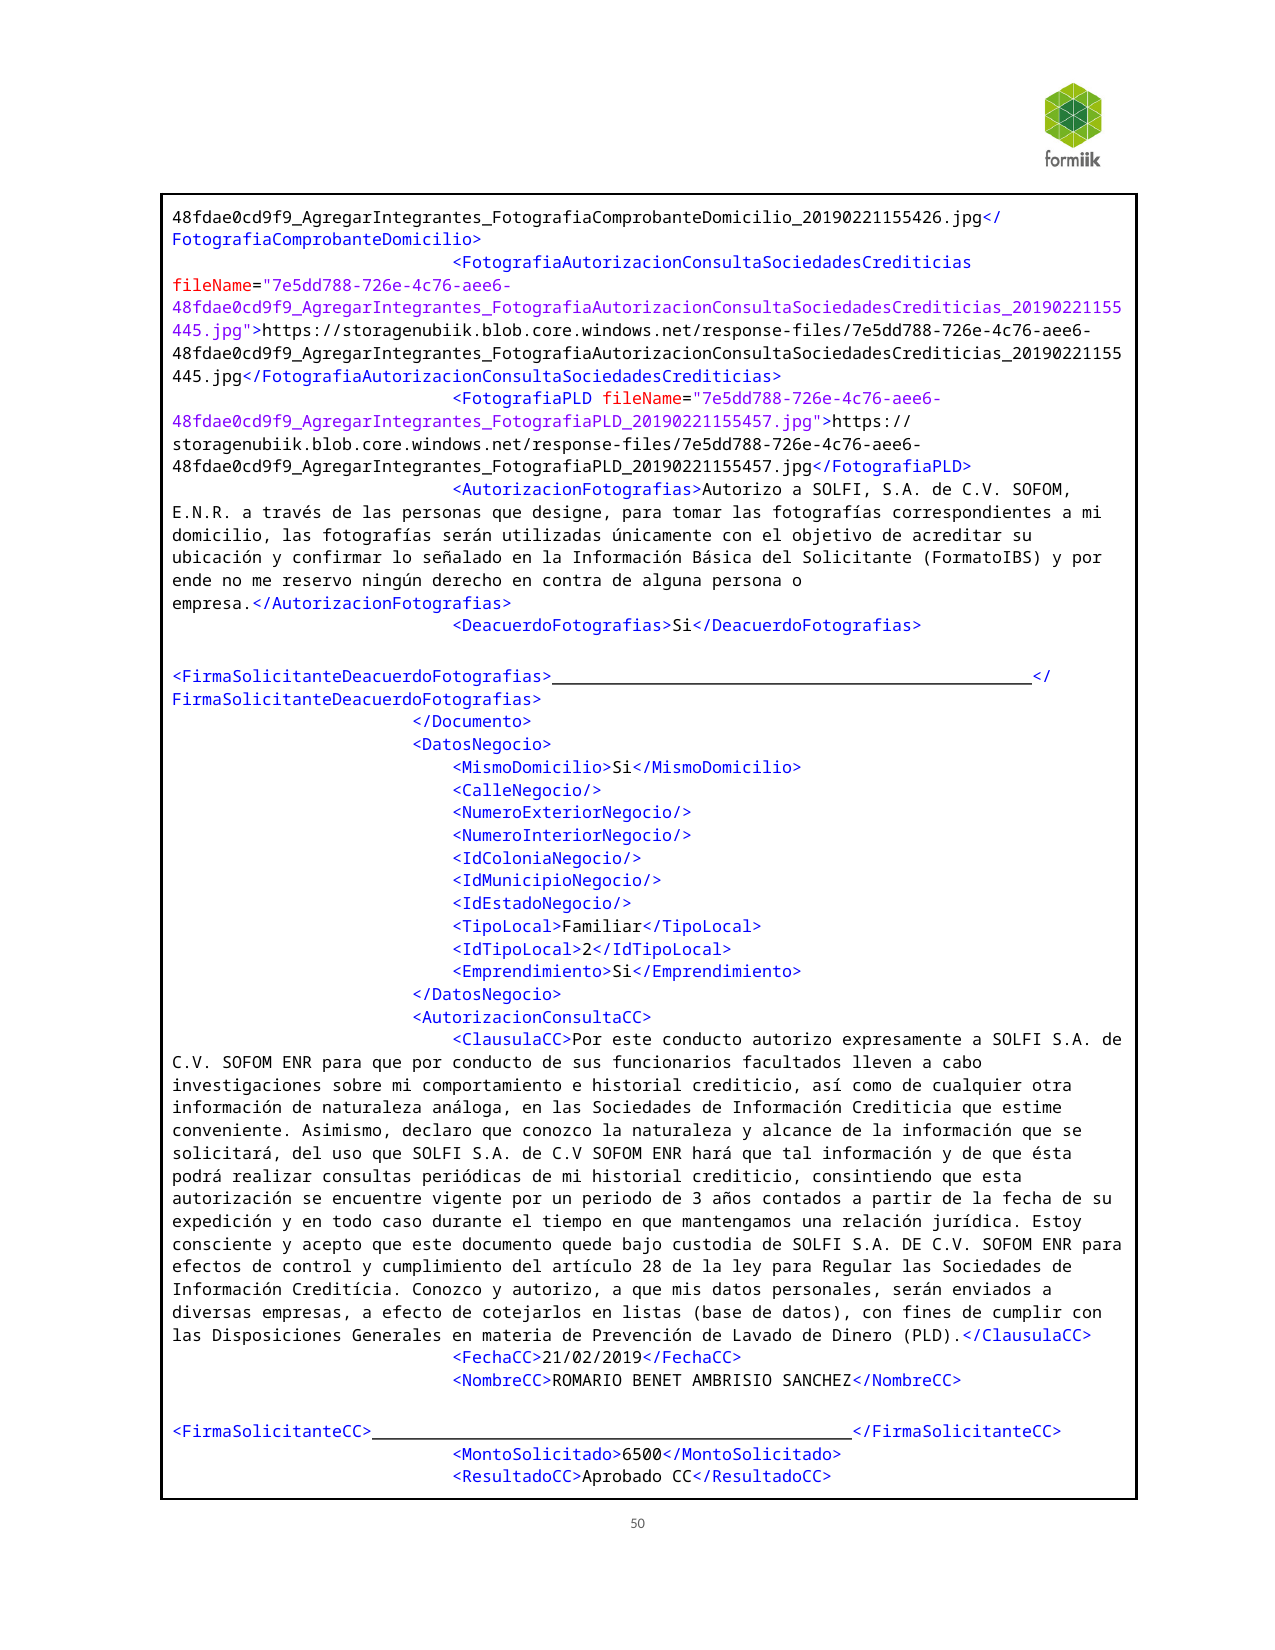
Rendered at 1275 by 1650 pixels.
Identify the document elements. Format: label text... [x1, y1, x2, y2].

picture [1020, 75, 1125, 181]
